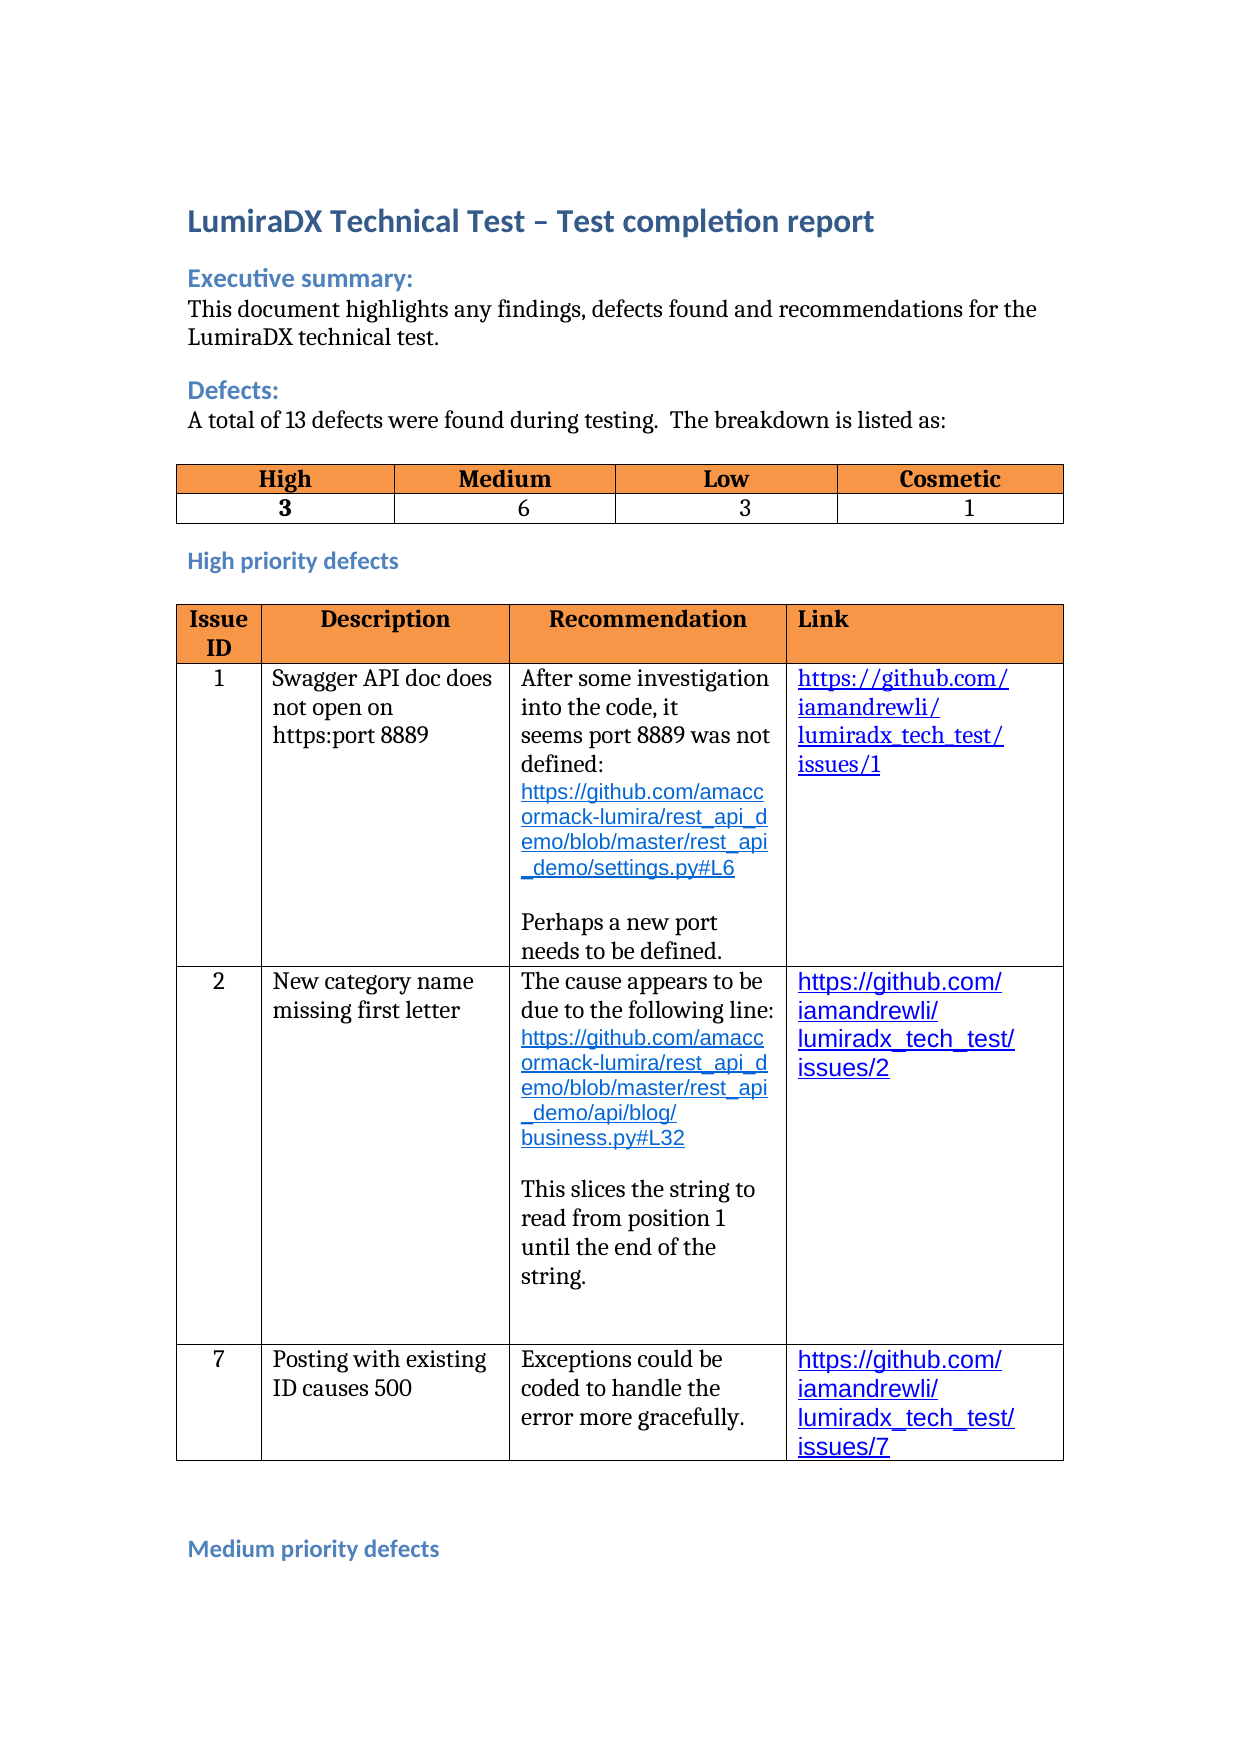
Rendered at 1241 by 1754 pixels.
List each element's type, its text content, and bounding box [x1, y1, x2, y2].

table_header Cosmetic [838, 465, 1063, 493]
table_header Low [616, 465, 837, 493]
table_cell 3 [177, 494, 394, 523]
table_cell After some investigation into the code, it seems port 8889 was not defined: https://github.com/amaccormack-lumira/rest_api_demo/blob/master/rest_api_demo/settings.py#L6 Perhaps a new port needs to be defined. [510, 664, 786, 966]
table_cell 6 [395, 494, 615, 523]
table_header Medium [395, 465, 615, 493]
subtitle High priority defects [187, 545, 1053, 575]
table_cell https://github.com/iamandrewli/lumiradx_tech_test/issues/2 [787, 967, 1063, 1344]
table_cell 3 [616, 494, 837, 523]
table_header Link [787, 605, 1063, 663]
text A total of 13 defects were found during testing. The breakdown is listed as: [187, 406, 1053, 435]
table_cell Swagger API doc does not open on https:port 8889 [262, 664, 509, 966]
table_cell 1 [177, 664, 261, 966]
table_cell Posting with existing ID causes 500 [262, 1345, 509, 1460]
subtitle Medium priority defects [187, 1533, 1053, 1564]
table_header Recommendation [510, 605, 786, 663]
table_cell 7 [177, 1345, 261, 1460]
subtitle Executive summary: [187, 262, 1053, 294]
table_header Description [262, 605, 509, 663]
table_header Issue ID [177, 605, 261, 663]
table_cell 1 [838, 494, 1063, 523]
table_header High [177, 465, 394, 493]
table_cell https://github.com/iamandrewli/lumiradx_tech_test/issues/1 [787, 664, 1063, 966]
subtitle Defects: [187, 373, 1053, 406]
table_cell New category name missing first letter [262, 967, 509, 1344]
subtitle LumiraDX Technical Test – Test completion report [187, 200, 1053, 241]
table_cell Exceptions could be coded to handle the error more gracefully. [510, 1345, 786, 1460]
table_cell The cause appears to be due to the following line: https://github.com/amaccormack-lumira/rest_api_demo/blob/master/rest_api_demo/api/blog/business.py#L32 This slices the string to read from position 1 until the end of the string. [510, 967, 786, 1344]
table_cell https://github.com/iamandrewli/lumiradx_tech_test/issues/7 [787, 1345, 1063, 1460]
table_cell 2 [177, 967, 261, 1344]
text This document highlights any findings, defects found and recommendations for the LumiraDX technical test. [187, 294, 1053, 352]
